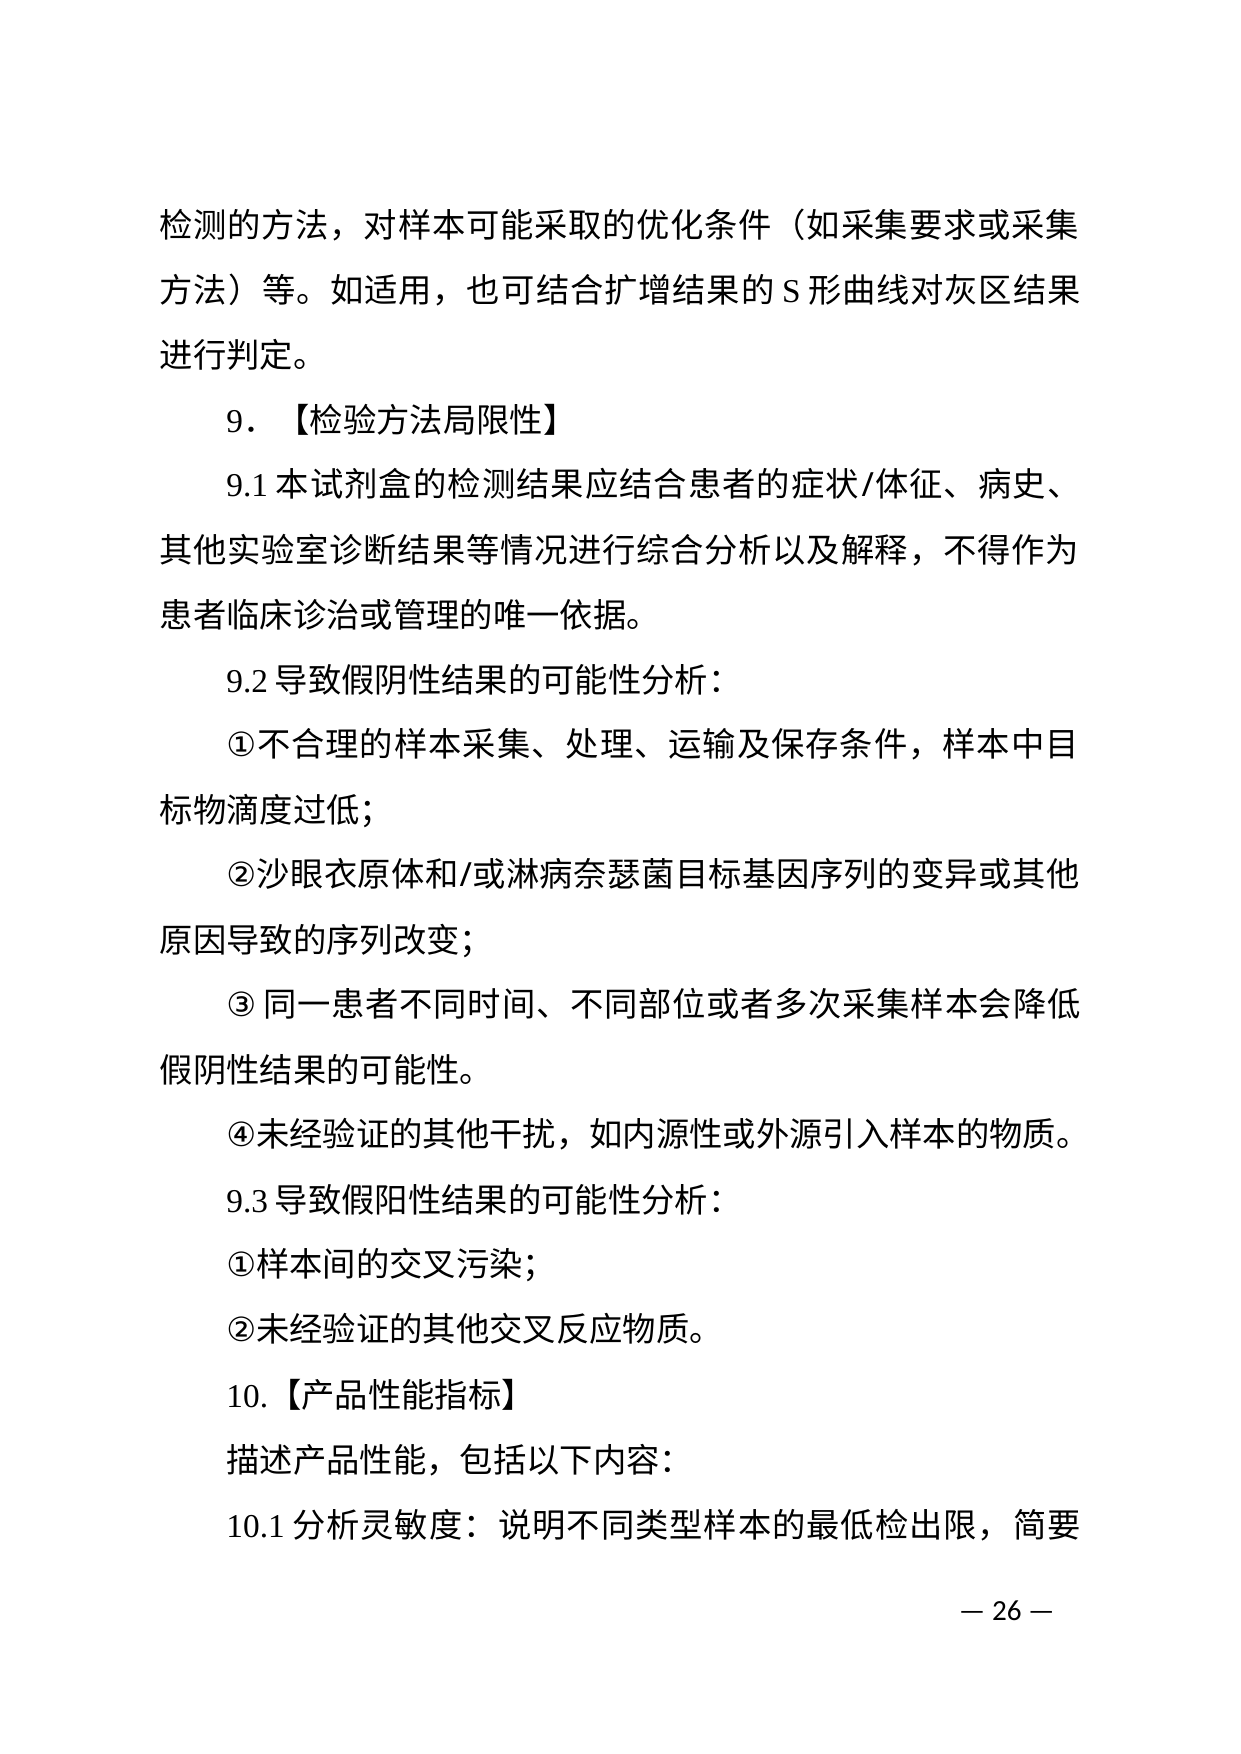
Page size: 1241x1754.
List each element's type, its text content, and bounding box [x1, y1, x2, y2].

text 描述产品性能，包括以下内容： [159, 1425, 1081, 1490]
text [159, 190, 1081, 385]
text ②未经验证的其他交叉反应物质。 [159, 1295, 1081, 1360]
text ④未经验证的其他干扰，如内源性或外源引入样本的物质。 [159, 1100, 1081, 1165]
text ③同一患者不同时间、不同部位或者多次采集样本会降低假阴性结果的可能性。 [159, 970, 1081, 1100]
text ①样本间的交叉污染； [159, 1230, 1081, 1295]
text 9.2导致假阴性结果的可能性分析： [159, 645, 1081, 710]
text 9.1本试剂盒的检测结果应结合患者的症状/体征、病史、其他实验室诊断结果等情况进行综合分析以及解释，不得作为患者临床诊治或管理的唯一依据。 [159, 450, 1081, 645]
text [159, 1490, 1081, 1555]
text ①不合理的样本采集、处理、运输及保存条件，样本中目标物滴度过低； [159, 710, 1081, 840]
text 9.3导致假阳性结果的可能性分析： [159, 1165, 1081, 1230]
text 10.【产品性能指标】 [159, 1360, 1081, 1425]
text ②沙眼衣原体和/或淋病奈瑟菌目标基因序列的变异或其他原因导致的序列改变； [159, 840, 1081, 970]
text 9．【检验方法局限性】 [159, 385, 1081, 450]
